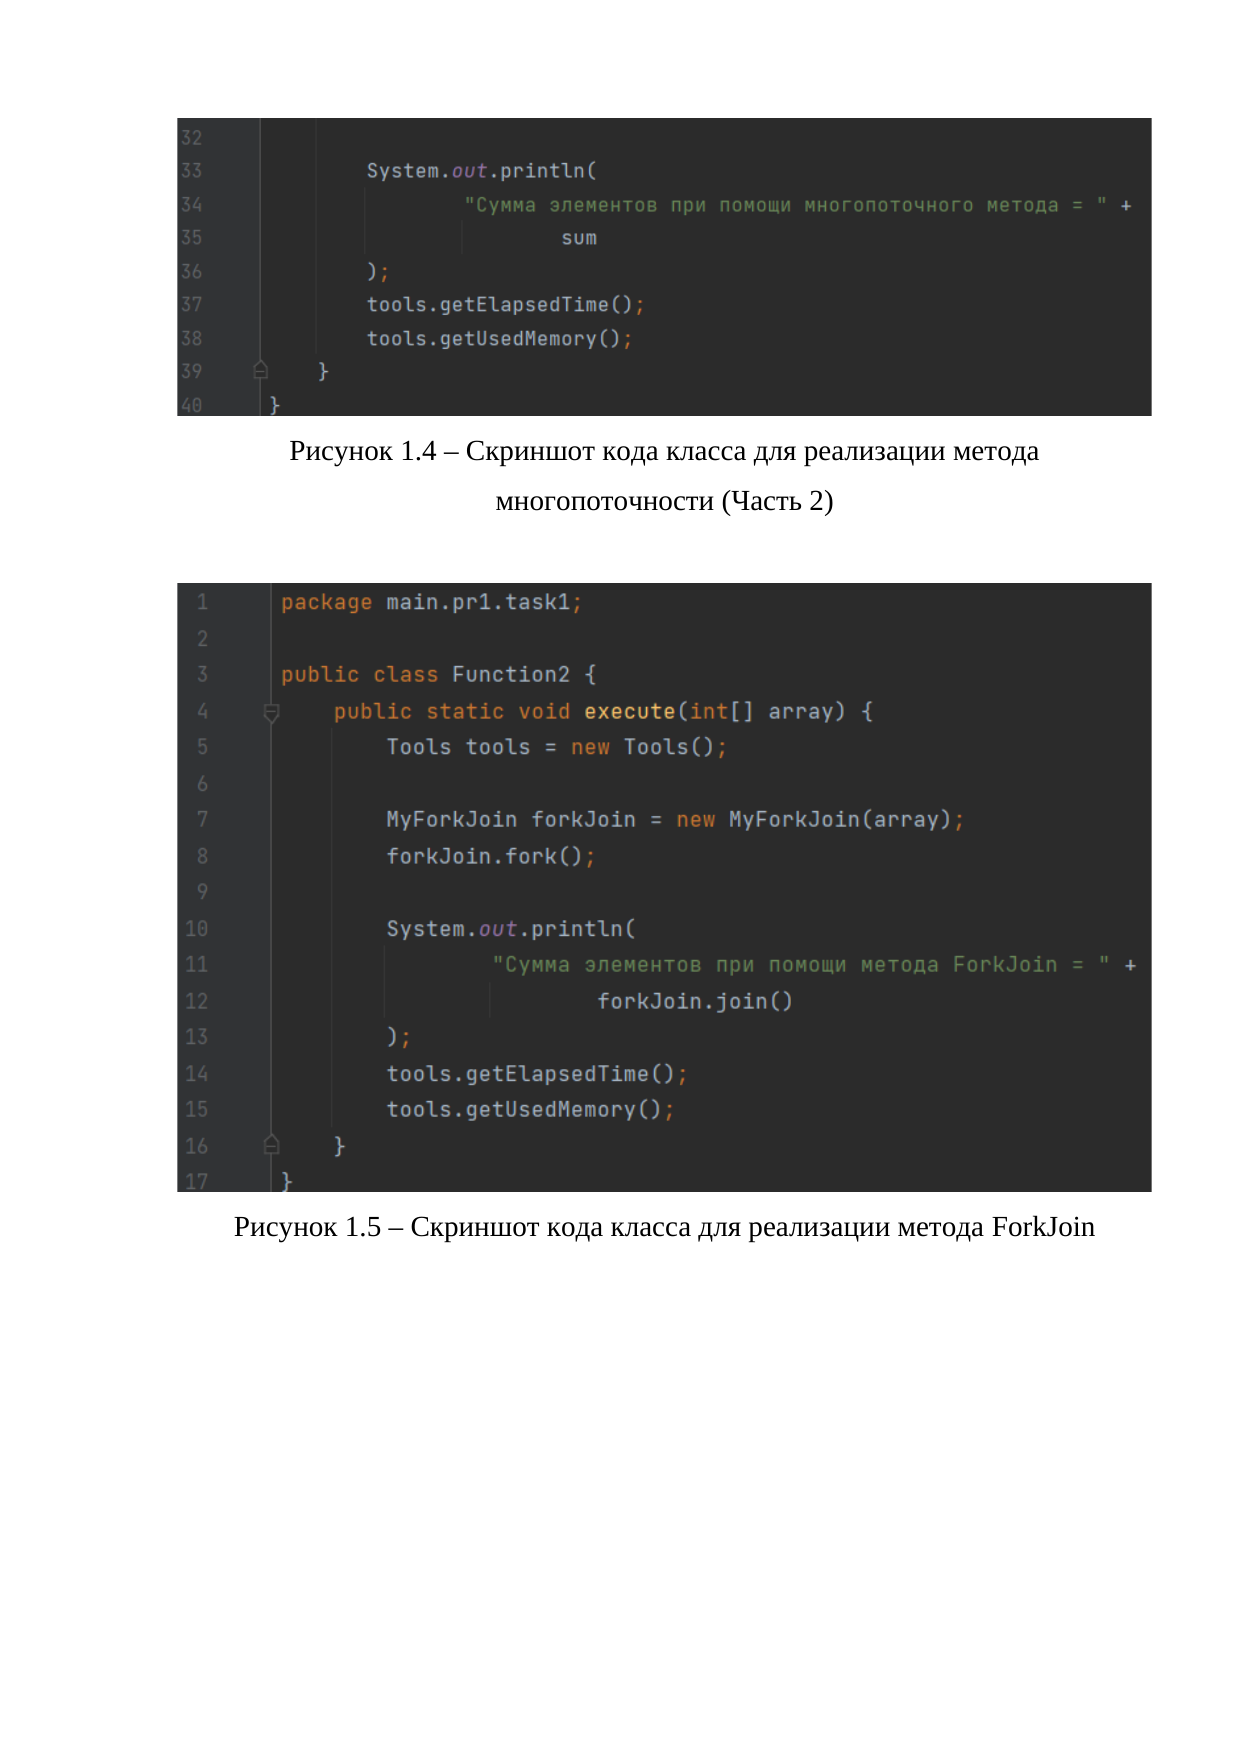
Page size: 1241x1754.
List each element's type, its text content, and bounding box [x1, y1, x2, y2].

picture [177, 118, 1152, 416]
text Рисунок 1.5 – Скриншот кода класса для реализации метода ForkJoin [177, 1209, 1152, 1242]
text Рисунок 1.4 – Скриншот кода класса для реализации метода многопоточности (Часть 2) [177, 433, 1152, 516]
picture [177, 583, 1152, 1192]
